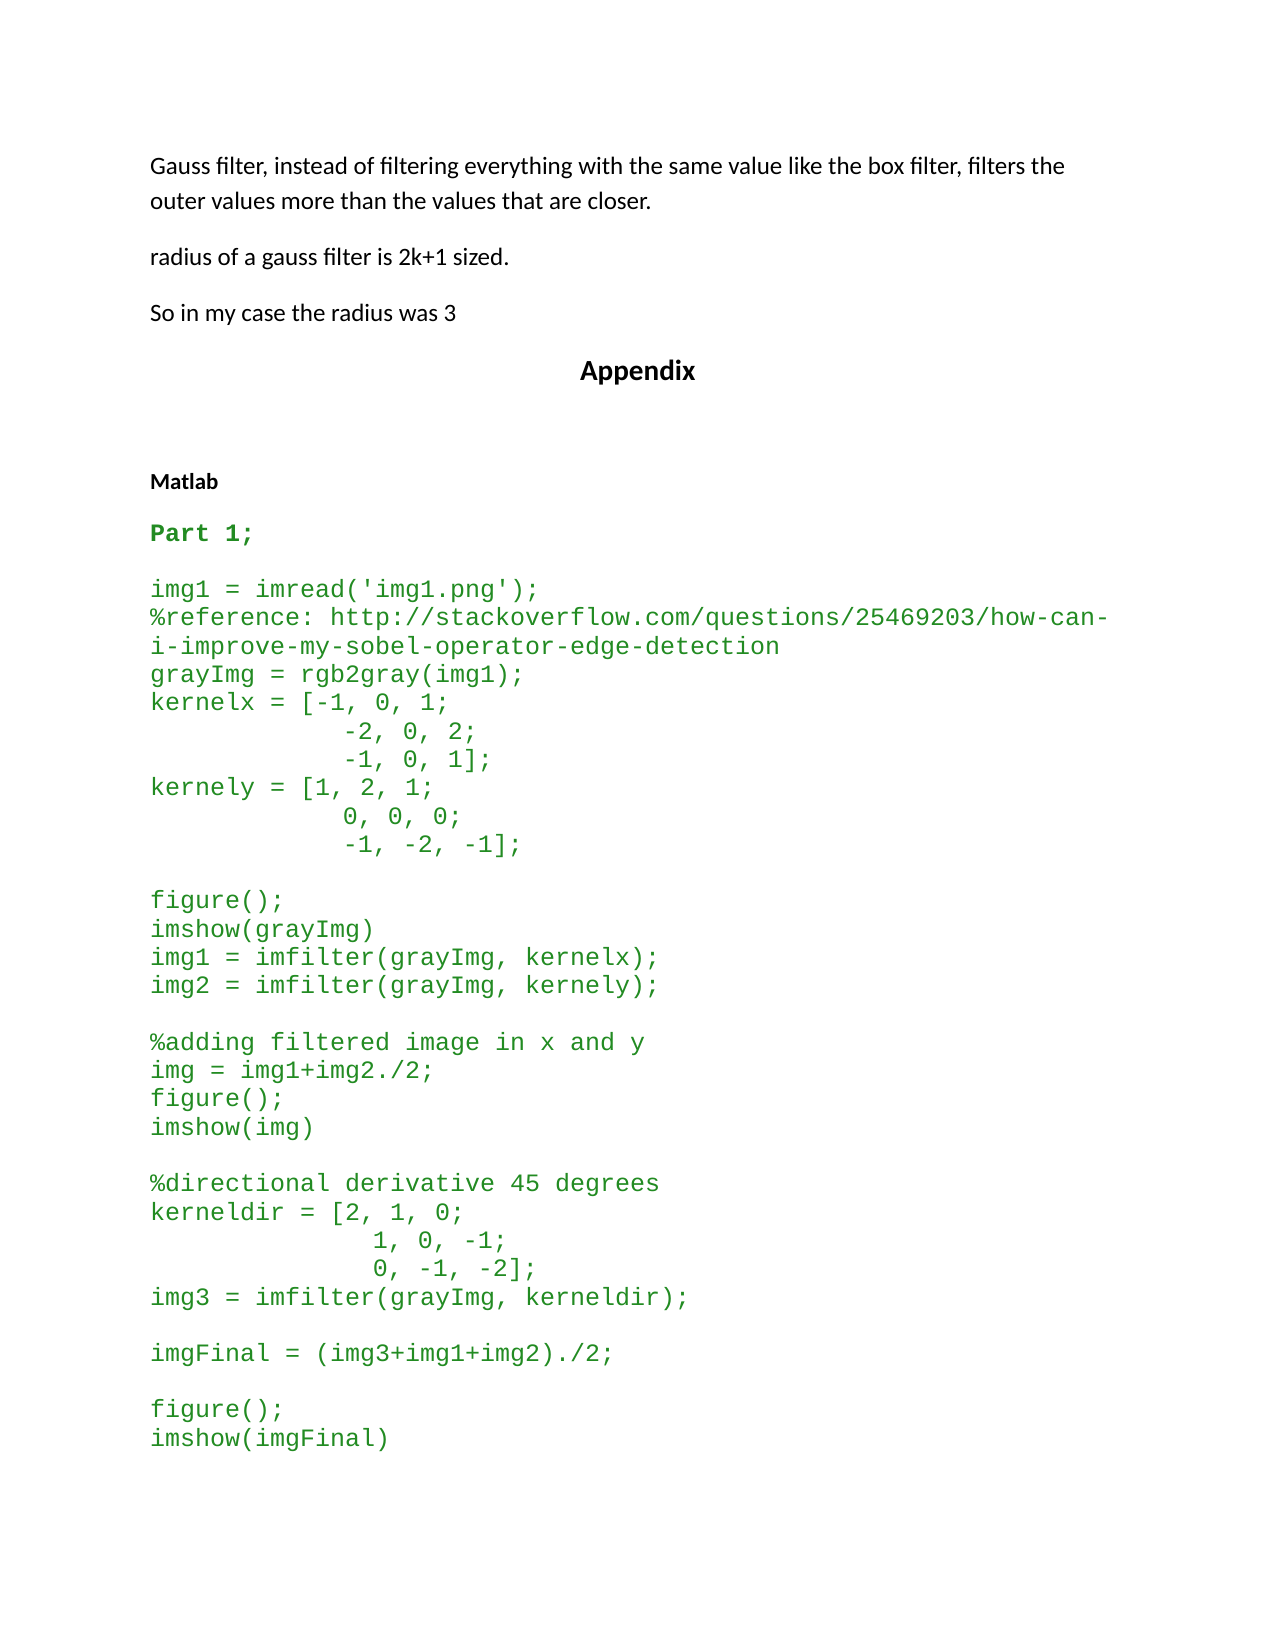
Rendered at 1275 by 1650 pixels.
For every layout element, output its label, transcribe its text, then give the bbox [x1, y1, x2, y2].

text radius of a gauss filter is 2k+1 sized. [150, 241, 1125, 271]
text Matlab [150, 467, 1125, 495]
text %adding filtered image in x and y [150, 1029, 1125, 1058]
text -2, 0, 2; [150, 718, 1125, 747]
text 1, 0, -1; [150, 1227, 1125, 1256]
text -1, 0, 1]; [150, 747, 1125, 775]
text img1 = imfilter(grayImg, kernelx); [150, 945, 1125, 973]
text 0, 0, 0; [150, 803, 1125, 832]
text imshow(img) [150, 1114, 1125, 1143]
text kernely = [1, 2, 1; [150, 775, 1125, 803]
text imshow(grayImg) [150, 916, 1125, 945]
text imshow(imgFinal) [150, 1425, 1125, 1453]
text img2 = imfilter(grayImg, kernely); [150, 973, 1125, 1001]
text figure(); [150, 1086, 1125, 1114]
text %directional derivative 45 degrees [150, 1171, 1125, 1199]
text Appendix [150, 352, 1125, 388]
text %reference: http://stackoverflow.com/questions/25469203/how-can-i-improve-my-sobel-operator-edge-detection [150, 605, 1125, 662]
text Part 1; [150, 520, 1125, 549]
text Gauss filter, instead of filtering everything with the same value like the box filter, filters the outer values more than the values that are closer. [150, 150, 1125, 216]
text img = img1+img2./2; [150, 1058, 1125, 1086]
text -1, -2, -1]; [150, 832, 1125, 860]
text kerneldir = [2, 1, 0; [150, 1199, 1125, 1227]
text imgFinal = (img3+img1+img2)./2; [150, 1340, 1125, 1369]
text kernelx = [-1, 0, 1; [150, 690, 1125, 718]
text 0, -1, -2]; [150, 1256, 1125, 1284]
text figure(); [150, 1397, 1125, 1425]
text grayImg = rgb2gray(img1); [150, 662, 1125, 690]
text img1 = imread('img1.png'); [150, 577, 1125, 605]
text figure(); [150, 888, 1125, 916]
text So in my case the radius was 3 [150, 297, 1125, 327]
text img3 = imfilter(grayImg, kerneldir); [150, 1284, 1125, 1312]
